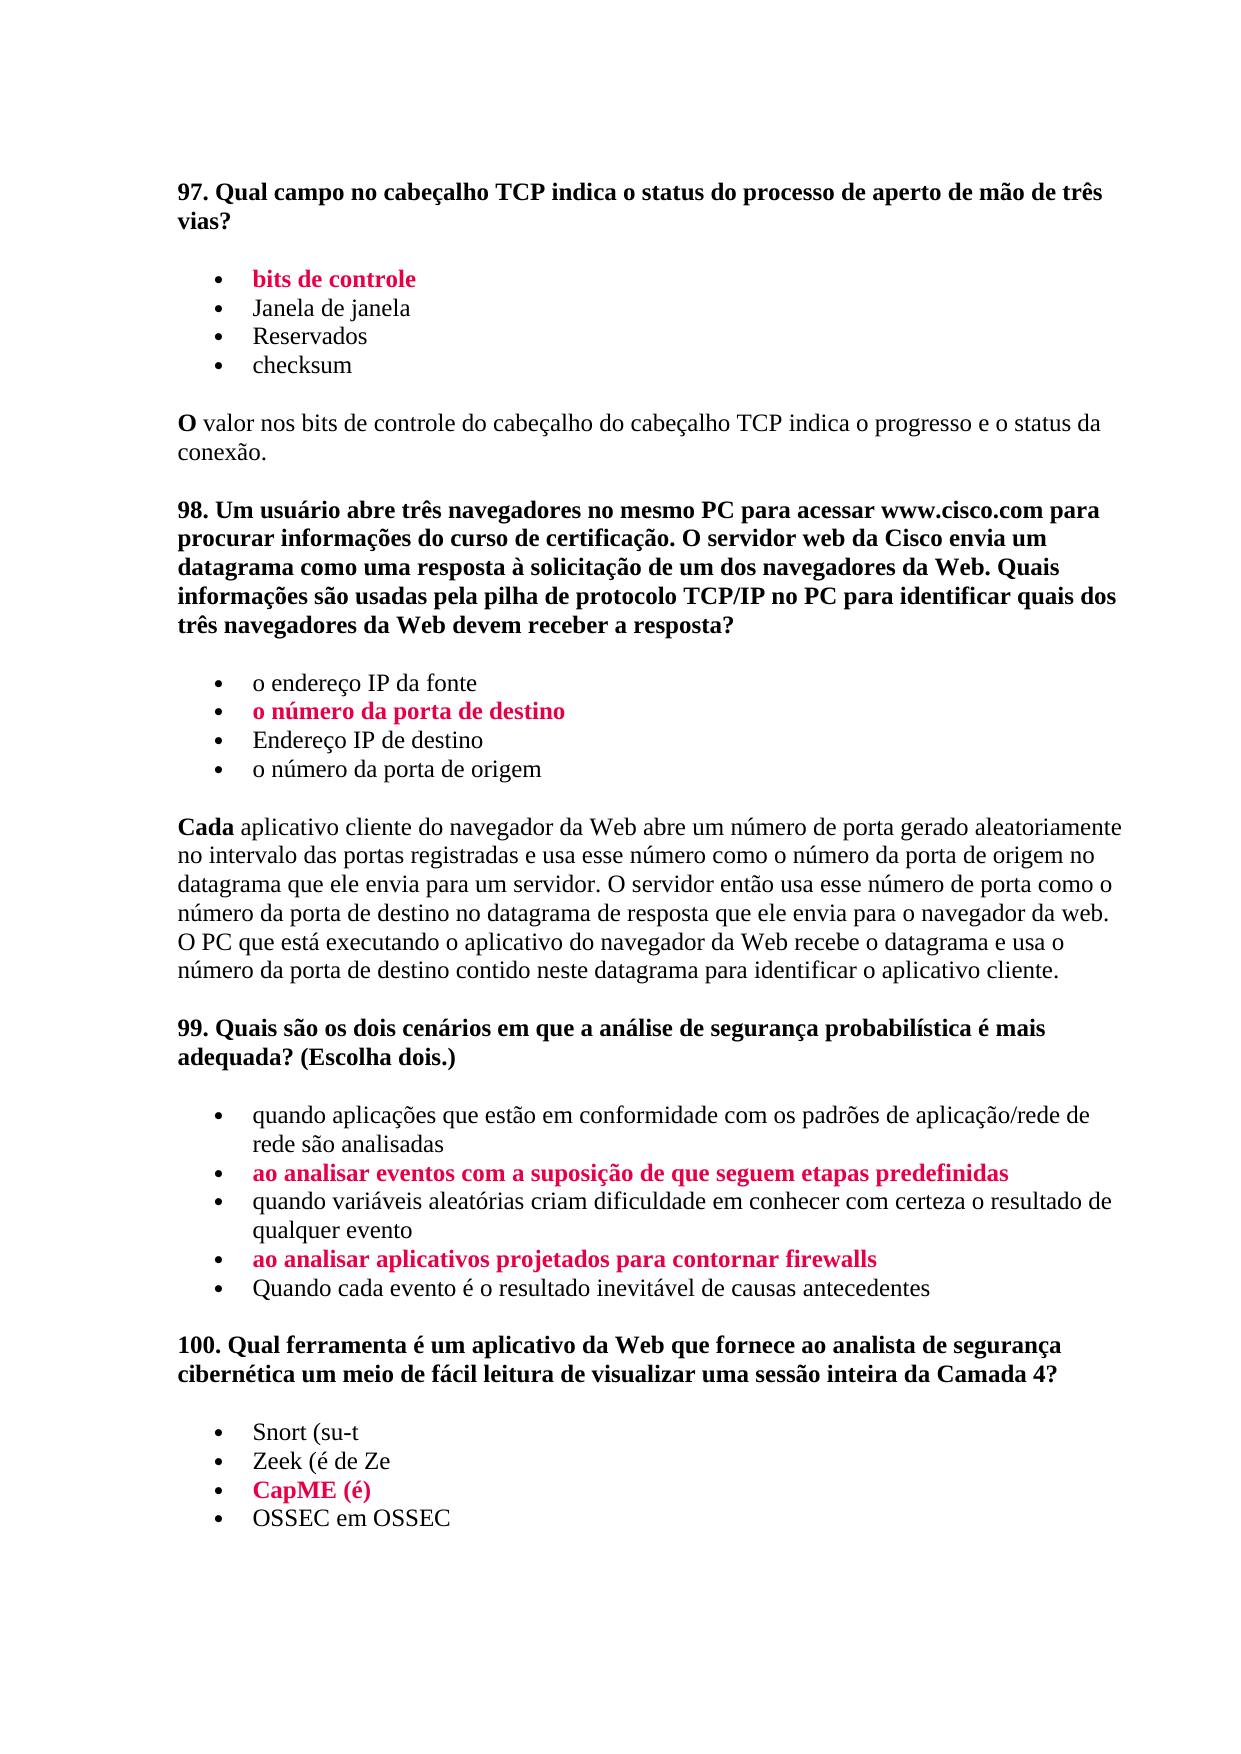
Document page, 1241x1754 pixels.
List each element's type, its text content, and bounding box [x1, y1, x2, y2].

list o endereço IP da fonte [215, 668, 1122, 696]
list ao analisar eventos com a suposição de que seguem etapas predefinidas [215, 1158, 1122, 1186]
list bits de controle [215, 264, 1122, 293]
text 97. Qual campo no cabeçalho TCP indica o status do processo de aperto de mão de três vias? [177, 177, 1122, 235]
text 99. Quais são os dois cenários em que a análise de segurança probabilística é mais adequada? (Escolha dois.) [177, 1013, 1122, 1071]
list CapME (é) [215, 1475, 1122, 1503]
text 98. Um usuário abre três navegadores no mesmo PC para acessar www.cisco.com para procurar informações do curso de certificação. O servidor web da Cisco envia um datagrama como uma resposta à solicitação de um dos navegadores da Web. Quais informações são usadas pela pilha de protocolo TCP/IP no PC para identificar quais dos três navegadores da Web devem receber a resposta? [177, 495, 1122, 638]
list Janela de janela [215, 293, 1122, 321]
text 100. Qual ferramenta é um aplicativo da Web que fornece ao analista de segurança cibernética um meio de fácil leitura de visualizar uma sessão inteira da Camada 4? [177, 1331, 1122, 1388]
list Endereço IP de destino [215, 725, 1122, 754]
list o número da porta de destino [215, 696, 1122, 725]
text Cada aplicativo cliente do navegador da Web abre um número de porta gerado aleatoriamente no intervalo das portas registradas e usa esse número como o número da porta de origem no datagrama que ele envia para um servidor. O servidor então usa esse número de porta como o número da porta de destino no datagrama de resposta que ele envia para o navegador da web. O PC que está executando o aplicativo do navegador da Web recebe o datagrama e usa o número da porta de destino contido neste datagrama para identificar o aplicativo cliente. [177, 812, 1122, 984]
list o número da porta de origem [215, 754, 1122, 783]
list checksum [215, 350, 1122, 379]
list Reservados [215, 321, 1122, 350]
list Snort (su-t [215, 1417, 1122, 1446]
text O valor nos bits de controle do cabeçalho do cabeçalho TCP indica o progresso e o status da conexão. [177, 408, 1122, 466]
list OSSEC em OSSEC [215, 1503, 1122, 1532]
list quando variáveis aleatórias criam dificuldade em conhecer com certeza o resultado de qualquer evento [215, 1186, 1122, 1244]
list Quando cada evento é o resultado inevitável de causas antecedentes [215, 1273, 1122, 1301]
list Zeek (é de Ze [215, 1446, 1122, 1475]
list ao analisar aplicativos projetados para contornar firewalls [215, 1244, 1122, 1273]
list quando aplicações que estão em conformidade com os padrões de aplicação/rede de rede são analisadas [215, 1100, 1122, 1158]
